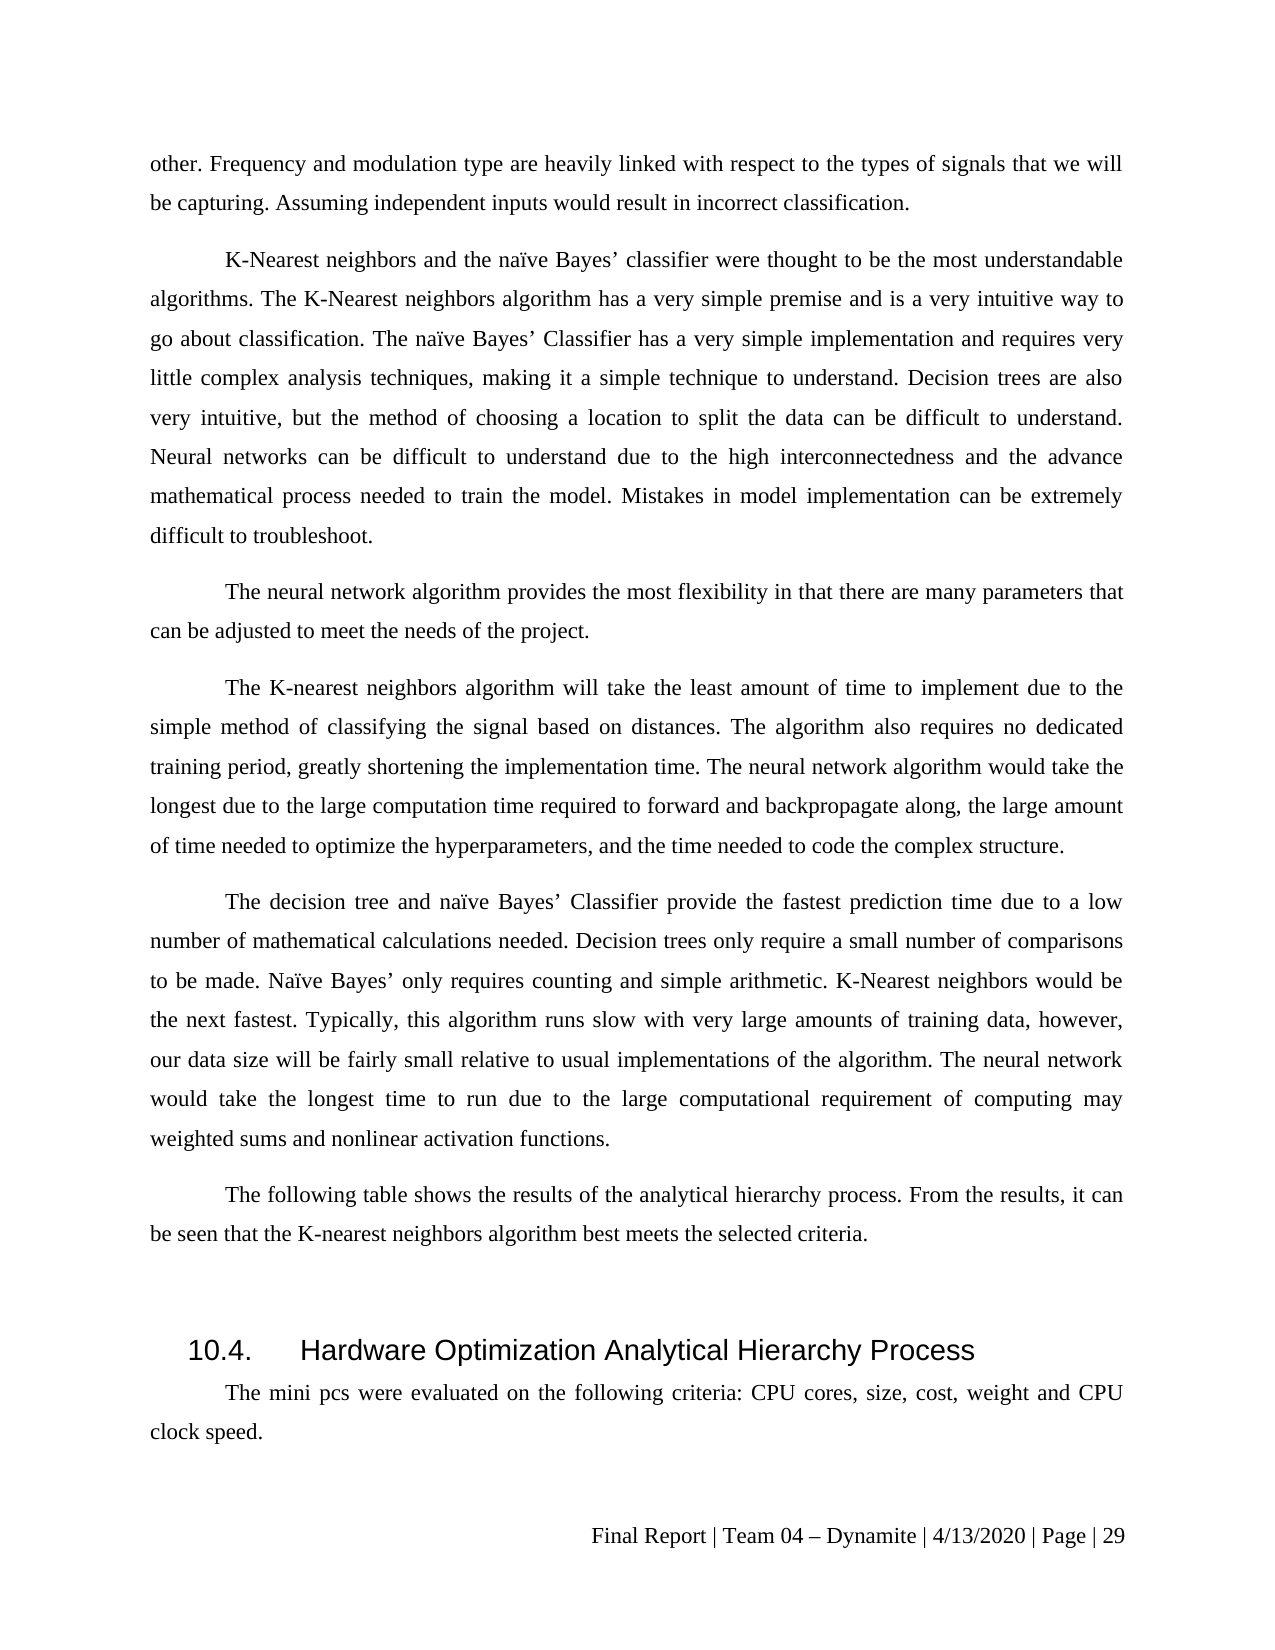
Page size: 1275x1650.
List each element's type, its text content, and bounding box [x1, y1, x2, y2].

text K-Nearest neighbors and the naïve Bayes’ classifier were thought to be the most understandable algorithms. The K-Nearest neighbors algorithm has a very simple premise and is a very intuitive way to go about classification. The naïve Bayes’ Classifier has a very simple implementation and requires very little complex analysis techniques, making it a simple technique to understand. Decision trees are also very intuitive, but the method of choosing a location to split the data can be difficult to understand. Neural networks can be difficult to understand due to the high interconnectedness and the advance mathematical process needed to train the model. Mistakes in model implementation can be extremely difficult to troubleshoot. [150, 246, 1125, 548]
text The K-nearest neighbors algorithm will take the least amount of time to implement due to the simple method of classifying the signal based on distances. The algorithm also requires no dedicated training period, greatly shortening the implementation time. The neural network algorithm would take the longest due to the large computation time required to forward and backpropagate along, the large amount of time needed to optimize the hyperparameters, and the time needed to code the complex structure. [150, 674, 1125, 858]
subtitle Hardware Optimization Analytical Hierarchy Process [187, 1333, 1125, 1366]
text The mini pcs were evaluated on the following criteria: CPU cores, size, cost, weight and CPU clock speed. [150, 1379, 1125, 1444]
text The neural network algorithm provides the most flexibility in that there are many parameters that can be adjusted to meet the needs of the project. [150, 578, 1125, 644]
text The following table shows the results of the analytical hierarchy process. From the results, it can be seen that the K-nearest neighbors algorithm best meets the selected criteria. [150, 1181, 1125, 1247]
text The decision tree and naïve Bayes’ Classifier provide the fastest prediction time due to a low number of mathematical calculations needed. Decision trees only require a small number of comparisons to be made. Naïve Bayes’ only requires counting and simple arithmetic. K-Nearest neighbors would be the next fastest. Typically, this algorithm runs slow with very large amounts of training data, however, our data size will be fairly small relative to usual implementations of the algorithm. The neural network would take the longest time to run due to the large computational requirement of computing may weighted sums and nonlinear activation functions. [150, 888, 1125, 1151]
